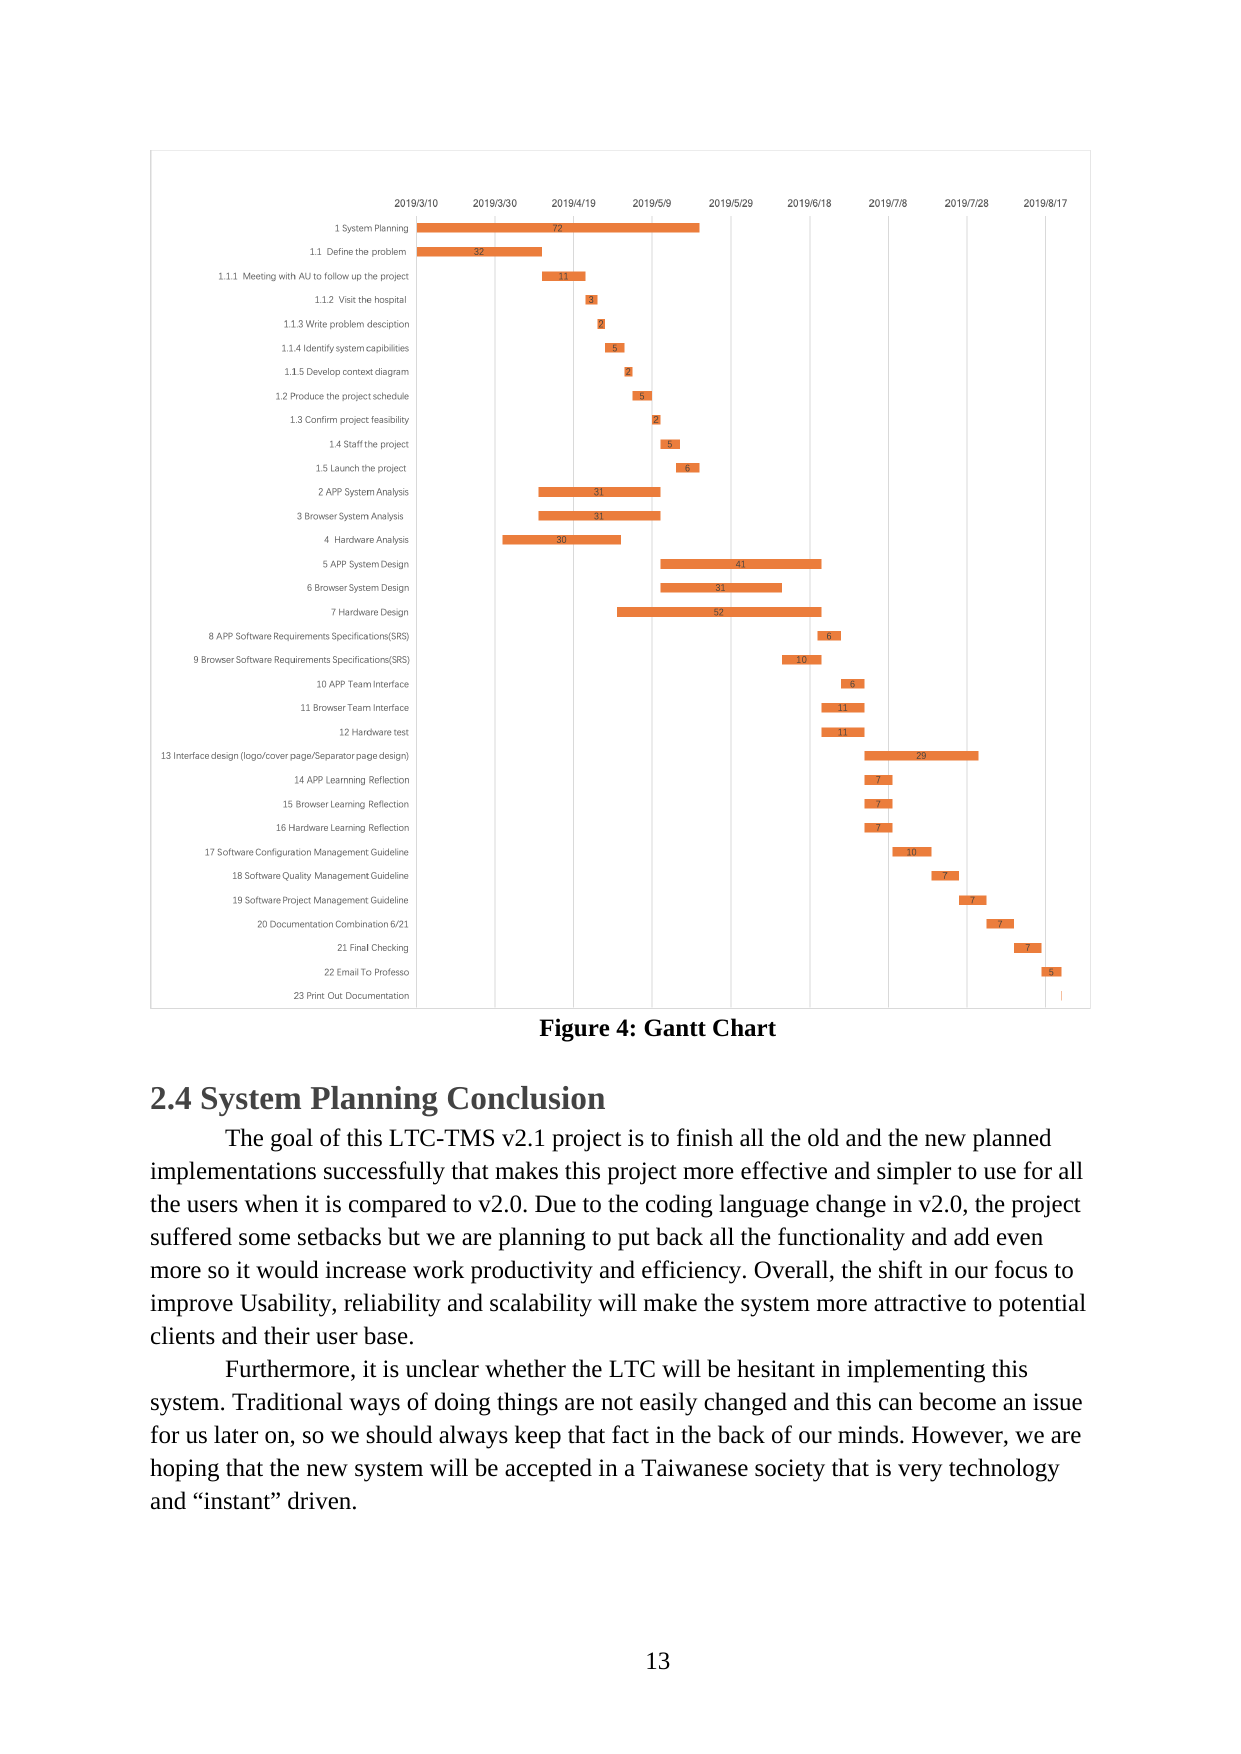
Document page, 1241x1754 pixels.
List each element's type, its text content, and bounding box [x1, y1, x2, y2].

text Furthermore, it is unclear whether the LTC will be hesitant in implementing this system. Traditional ways of doing things are not easily changed and this can become an issue for us later on, so we should always keep that fact in the back of our minds. However, we are hoping that the new system will be accepted in a Taiwanese society that is very technology and “instant” driven. [150, 1354, 1090, 1515]
text Figure 4: Gantt Chart [150, 1013, 1090, 1041]
subtitle 2.4 System Planning Conclusion [150, 1079, 1090, 1117]
picture [150, 150, 1091, 1009]
text The goal of this LTC-TMS v2.1 project is to finish all the old and the new planned implementations successfully that makes this project more effective and simpler to use for all the users when it is compared to v2.0. Due to the coding language change in v2.0, the project suffered some setbacks but we are planning to put back all the functionality and add even more so it would increase work productivity and efficiency. Overall, the shift in our focus to improve Usability, reliability and scalability will make the system more attractive to potential clients and their user base. [150, 1123, 1090, 1349]
